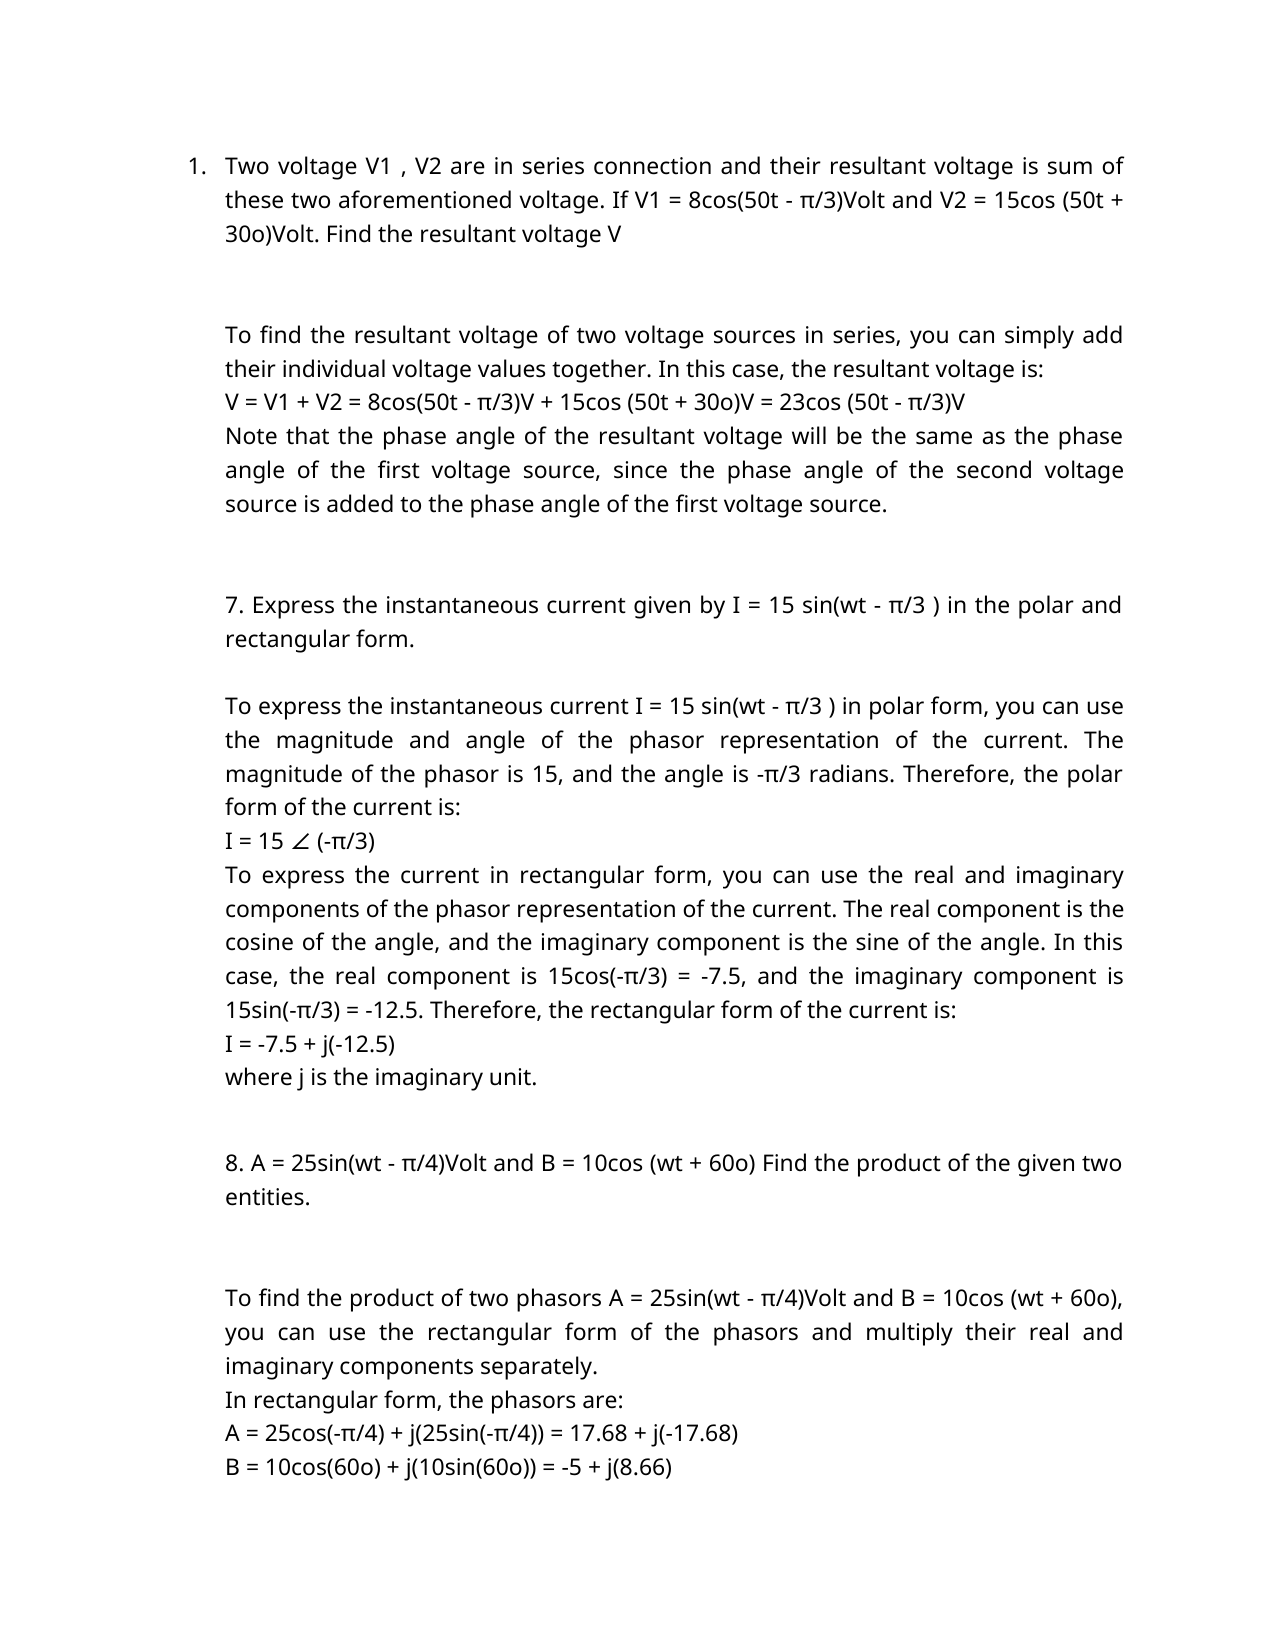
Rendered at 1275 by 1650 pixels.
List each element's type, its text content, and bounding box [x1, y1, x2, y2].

list To find the resultant voltage of two voltage sources in series, you can simply add their individual voltage values together. In this case, the resultant voltage is: [225, 319, 1125, 384]
list B = 10cos(60o) + j(10sin(60o)) = -5 + j(8.66) [225, 1451, 1125, 1482]
list To express the current in rectangular form, you can use the real and imaginary components of the phasor representation of the current. The real component is the cosine of the angle, and the imaginary component is the sine of the angle. In this case, the real component is 15cos(-π/3) = -7.5, and the imaginary component is 15sin(-π/3) = -12.5. Therefore, the rectangular form of the current is: [225, 859, 1125, 1025]
list I = -7.5 + j(-12.5) [225, 1027, 1125, 1059]
list I = 15 ∠ (-π/3) [225, 825, 1125, 856]
list To express the instantaneous current I = 15 sin(wt - π/3 ) in polar form, you can use the magnitude and angle of the phasor representation of the current. The magnitude of the phasor is 15, and the angle is -π/3 radians. Therefore, the polar form of the current is: [225, 690, 1125, 822]
list Two voltage V1 , V2 are in series connection and their resultant voltage is sum of these two aforementioned voltage. If V1 = 8cos(50t - π/3)Volt and V2 = 15cos (50t + 30o)Volt. Find the resultant voltage V [187, 150, 1125, 249]
list Note that the phase angle of the resultant voltage will be the same as the phase angle of the first voltage source, since the phase angle of the second voltage source is added to the phase angle of the first voltage source. [225, 420, 1125, 519]
list A = 25cos(-π/4) + j(25sin(-π/4)) = 17.68 + j(-17.68) [225, 1417, 1125, 1448]
list V = V1 + V2 = 8cos(50t - π/3)V + 15cos (50t + 30o)V = 23cos (50t - π/3)V [225, 386, 1125, 417]
list 7. Express the instantaneous current given by I = 15 sin(wt - π/3 ) in the polar and rectangular form. [225, 589, 1125, 654]
list 8. A = 25sin(wt - π/4)Volt and B = 10cos (wt + 60o) Find the product of the given two entities. [225, 1147, 1125, 1212]
list In rectangular form, the phasors are: [225, 1383, 1125, 1415]
list where j is the imaginary unit. [225, 1061, 1125, 1092]
list To find the product of two phasors A = 25sin(wt - π/4)Volt and B = 10cos (wt + 60o), you can use the rectangular form of the phasors and multiply their real and imaginary components separately. [225, 1282, 1125, 1381]
